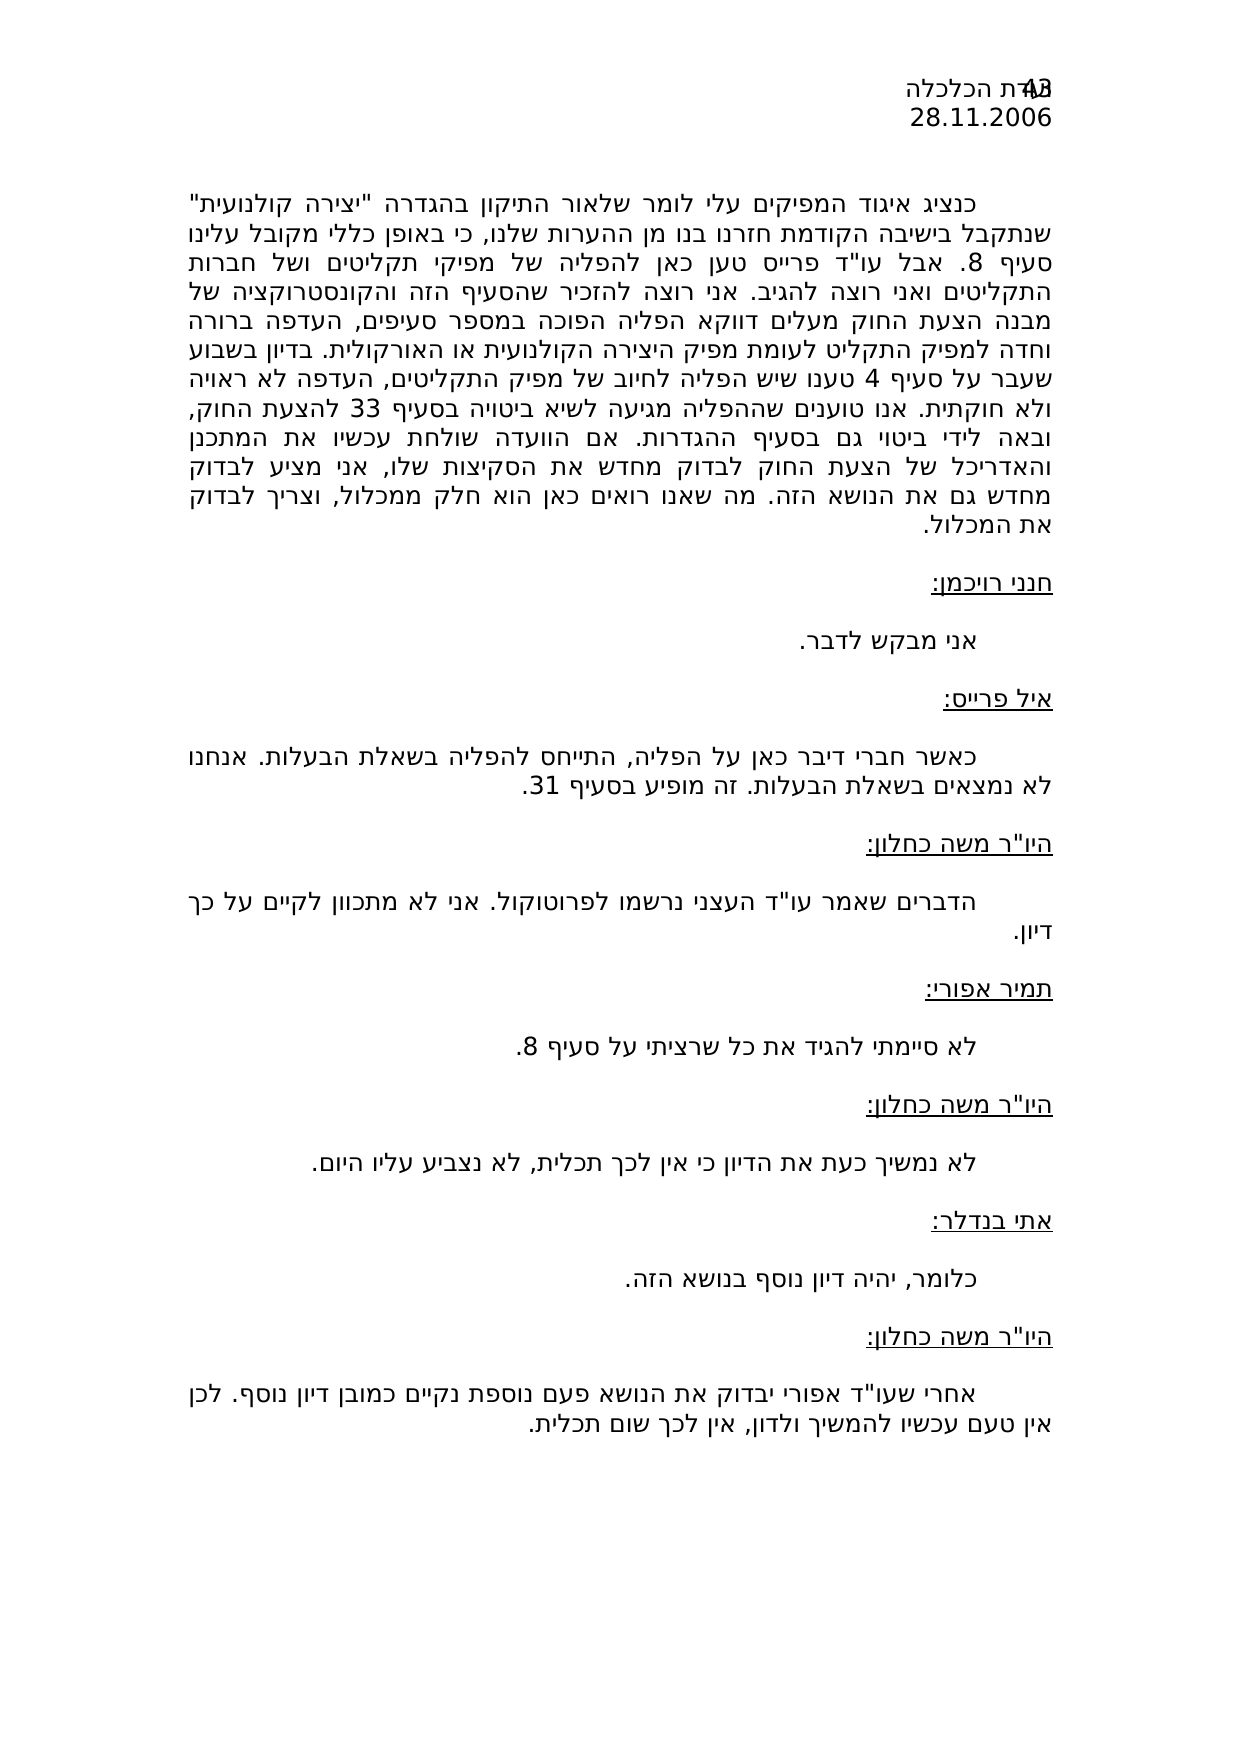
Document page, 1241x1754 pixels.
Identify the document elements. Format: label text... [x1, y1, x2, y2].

text כלומר, יהיה דיון נוסף בנושא הזה. [187, 1264, 1053, 1293]
text חנני רויכמן: [187, 568, 1053, 597]
text לא סיימתי להגיד את כל שרציתי על סעיף 8. [187, 1032, 1053, 1061]
text הדברים שאמר עו"ד העצני נרשמו לפרוטוקול. אני לא מתכוון לקיים על כך דיון. [187, 887, 1053, 945]
text איל פרייס: [187, 684, 1053, 713]
text אני מבקש לדבר. [187, 626, 1053, 655]
text לא נמשיך כעת את הדיון כי אין לכך תכלית, לא נצביע עליו היום. [187, 1148, 1053, 1177]
text כנציג איגוד המפיקים עלי לומר שלאור התיקון בהגדרה "יצירה קולנועית" שנתקבל בישיבה הקודמת חזרנו בנו מן ההערות שלנו, כי באופן כללי מקובל עלינו סעיף 8. אבל עו"ד פרייס טען כאן להפליה של מפיקי תקליטים ושל חברות התקליטים ואני רוצה להגיב. אני רוצה להזכיר שהסעיף הזה והקונסטרוקציה של מבנה הצעת החוק מעלים דווקא הפליה הפוכה במספר סעיפים, העדפה ברורה וחדה למפיק התקליט לעומת מפיק היצירה הקולנועית או האורקולית. בדיון בשבוע שעבר על סעיף 4 טענו שיש הפליה לחיוב של מפיק התקליטים, העדפה לא ראויה ולא חוקתית. אנו טוענים שההפליה מגיעה לשיא ביטויה בסעיף 33 להצעת החוק, ובאה לידי ביטוי גם בסעיף ההגדרות. אם הוועדה שולחת עכשיו את המתכנן והאדריכל של הצעת החוק לבדוק מחדש את הסקיצות שלו, אני מציע לבדוק מחדש גם את הנושא הזה. מה שאנו רואים כאן הוא חלק ממכלול, וצריך לבדוק את המכלול. [187, 189, 1053, 539]
text היו"ר משה כחלון: [187, 1090, 1053, 1119]
text היו"ר משה כחלון: [187, 1322, 1053, 1351]
text כאשר חברי דיבר כאן על הפליה, התייחס להפליה בשאלת הבעלות. אנחנו לא נמצאים בשאלת הבעלות. זה מופיע בסעיף 31. [187, 742, 1053, 800]
text אתי בנדלר: [187, 1206, 1053, 1235]
text אחרי שעו"ד אפורי יבדוק את הנושא פעם נוספת נקיים כמובן דיון נוסף. לכן אין טעם עכשיו להמשיך ולדון, אין לכך שום תכלית. [187, 1379, 1053, 1438]
text היו"ר משה כחלון: [187, 829, 1053, 858]
text תמיר אפורי: [187, 974, 1053, 1003]
